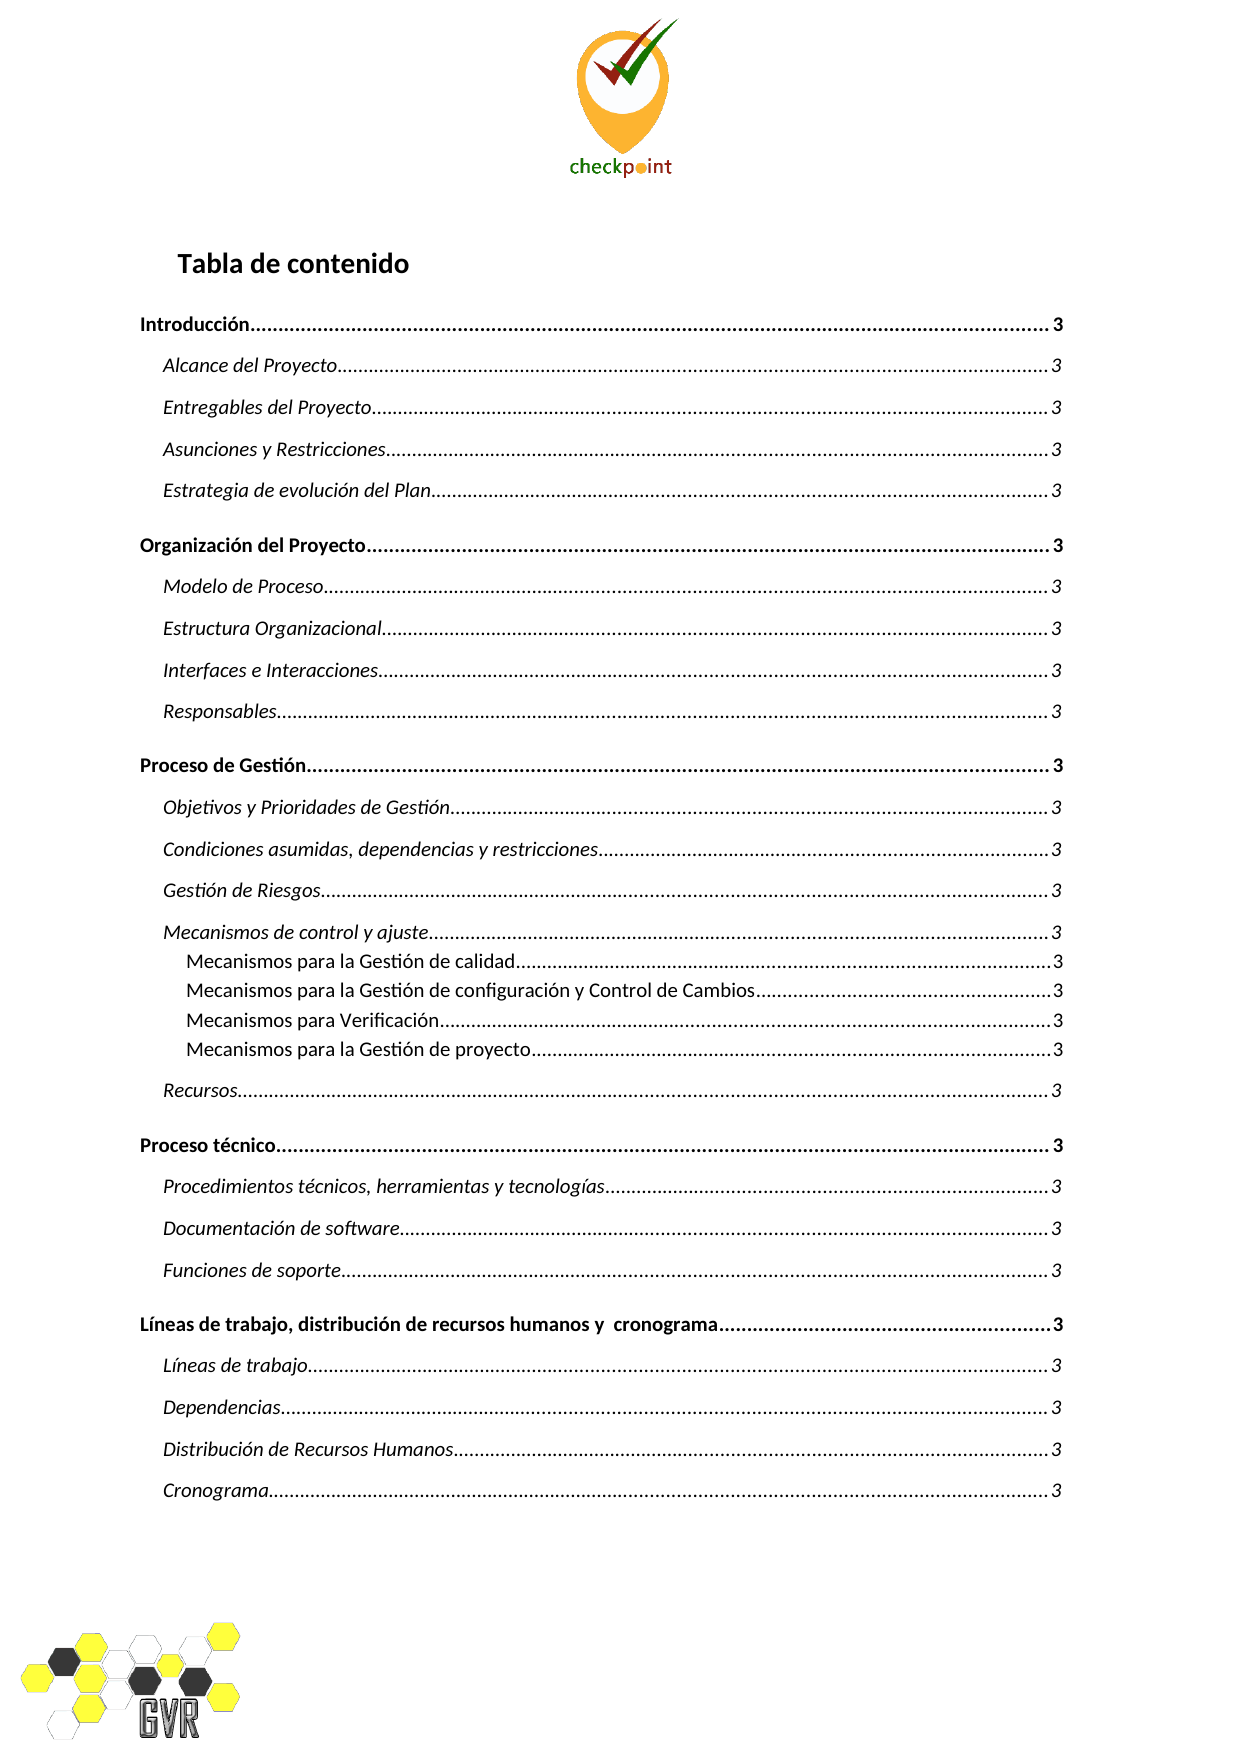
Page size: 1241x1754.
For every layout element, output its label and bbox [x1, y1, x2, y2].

picture [560, 16, 686, 190]
picture [13, 1622, 247, 1741]
